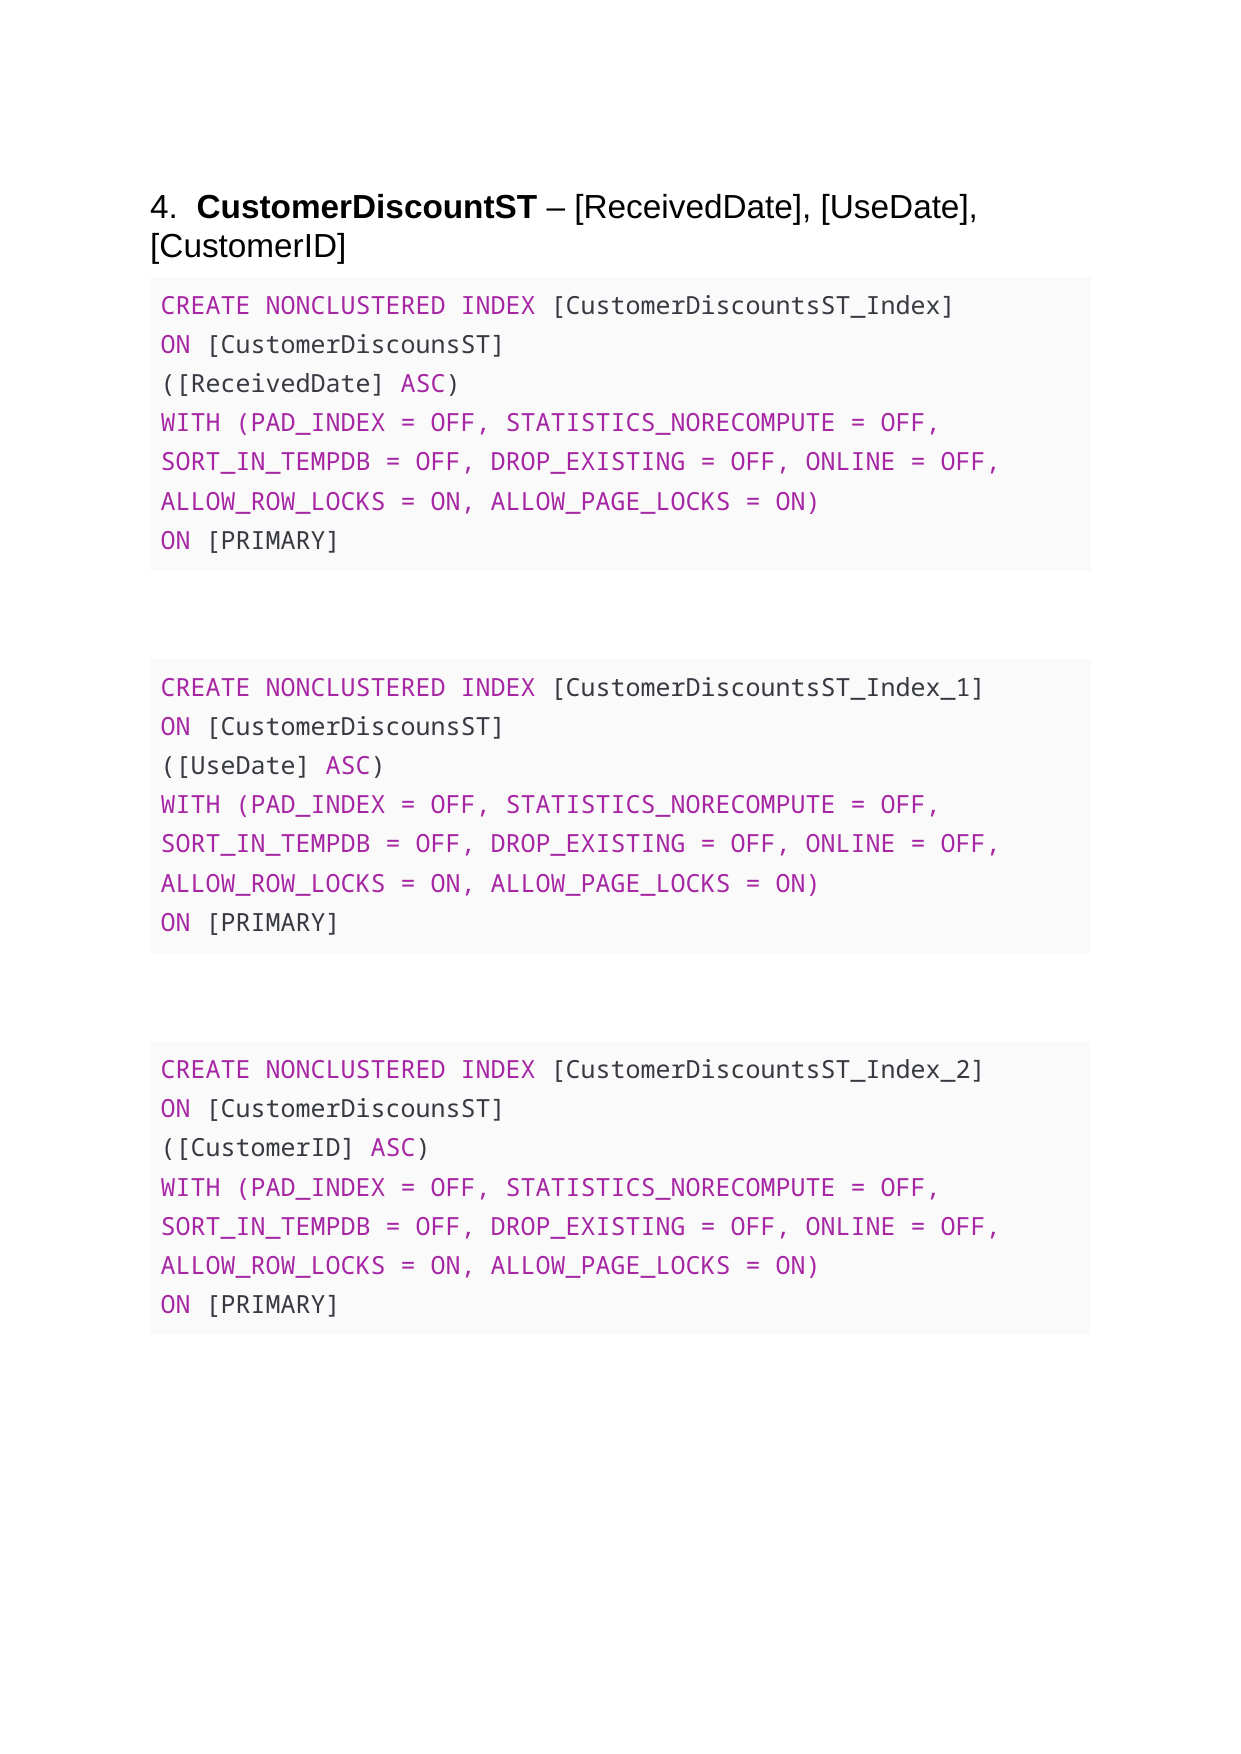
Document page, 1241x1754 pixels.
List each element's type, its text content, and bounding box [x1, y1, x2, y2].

table_header CREATE NONCLUSTERED INDEX [CustomerDiscountsST_Index] ON [CustomerDiscounsST] ([ReceivedDate] ASC) WITH (PAD_INDEX = OFF, STATISTICS_NORECOMPUTE = OFF, SORT_IN_TEMPDB = OFF, DROP_EXISTING = OFF, ONLINE = OFF, ALLOW_ROW_LOCKS = ON, ALLOW_PAGE_LOCKS = ON) ON [PRIMARY] [150, 277, 1091, 571]
table_header CREATE NONCLUSTERED INDEX [CustomerDiscountsST_Index_1] ON [CustomerDiscounsST] ([UseDate] ASC) WITH (PAD_INDEX = OFF, STATISTICS_NORECOMPUTE = OFF, SORT_IN_TEMPDB = OFF, DROP_EXISTING = OFF, ONLINE = OFF, ALLOW_ROW_LOCKS = ON, ALLOW_PAGE_LOCKS = ON) ON [PRIMARY] [150, 659, 1091, 953]
table_header CREATE NONCLUSTERED INDEX [CustomerDiscountsST_Index_2] ON [CustomerDiscounsST] ([CustomerID] ASC) WITH (PAD_INDEX = OFF, STATISTICS_NORECOMPUTE = OFF, SORT_IN_TEMPDB = OFF, DROP_EXISTING = OFF, ONLINE = OFF, ALLOW_ROW_LOCKS = ON, ALLOW_PAGE_LOCKS = ON) ON [PRIMARY] [150, 1041, 1091, 1335]
subtitle 4. CustomerDiscountST – [ReceivedDate], [UseDate], [CustomerID] [150, 187, 1090, 264]
